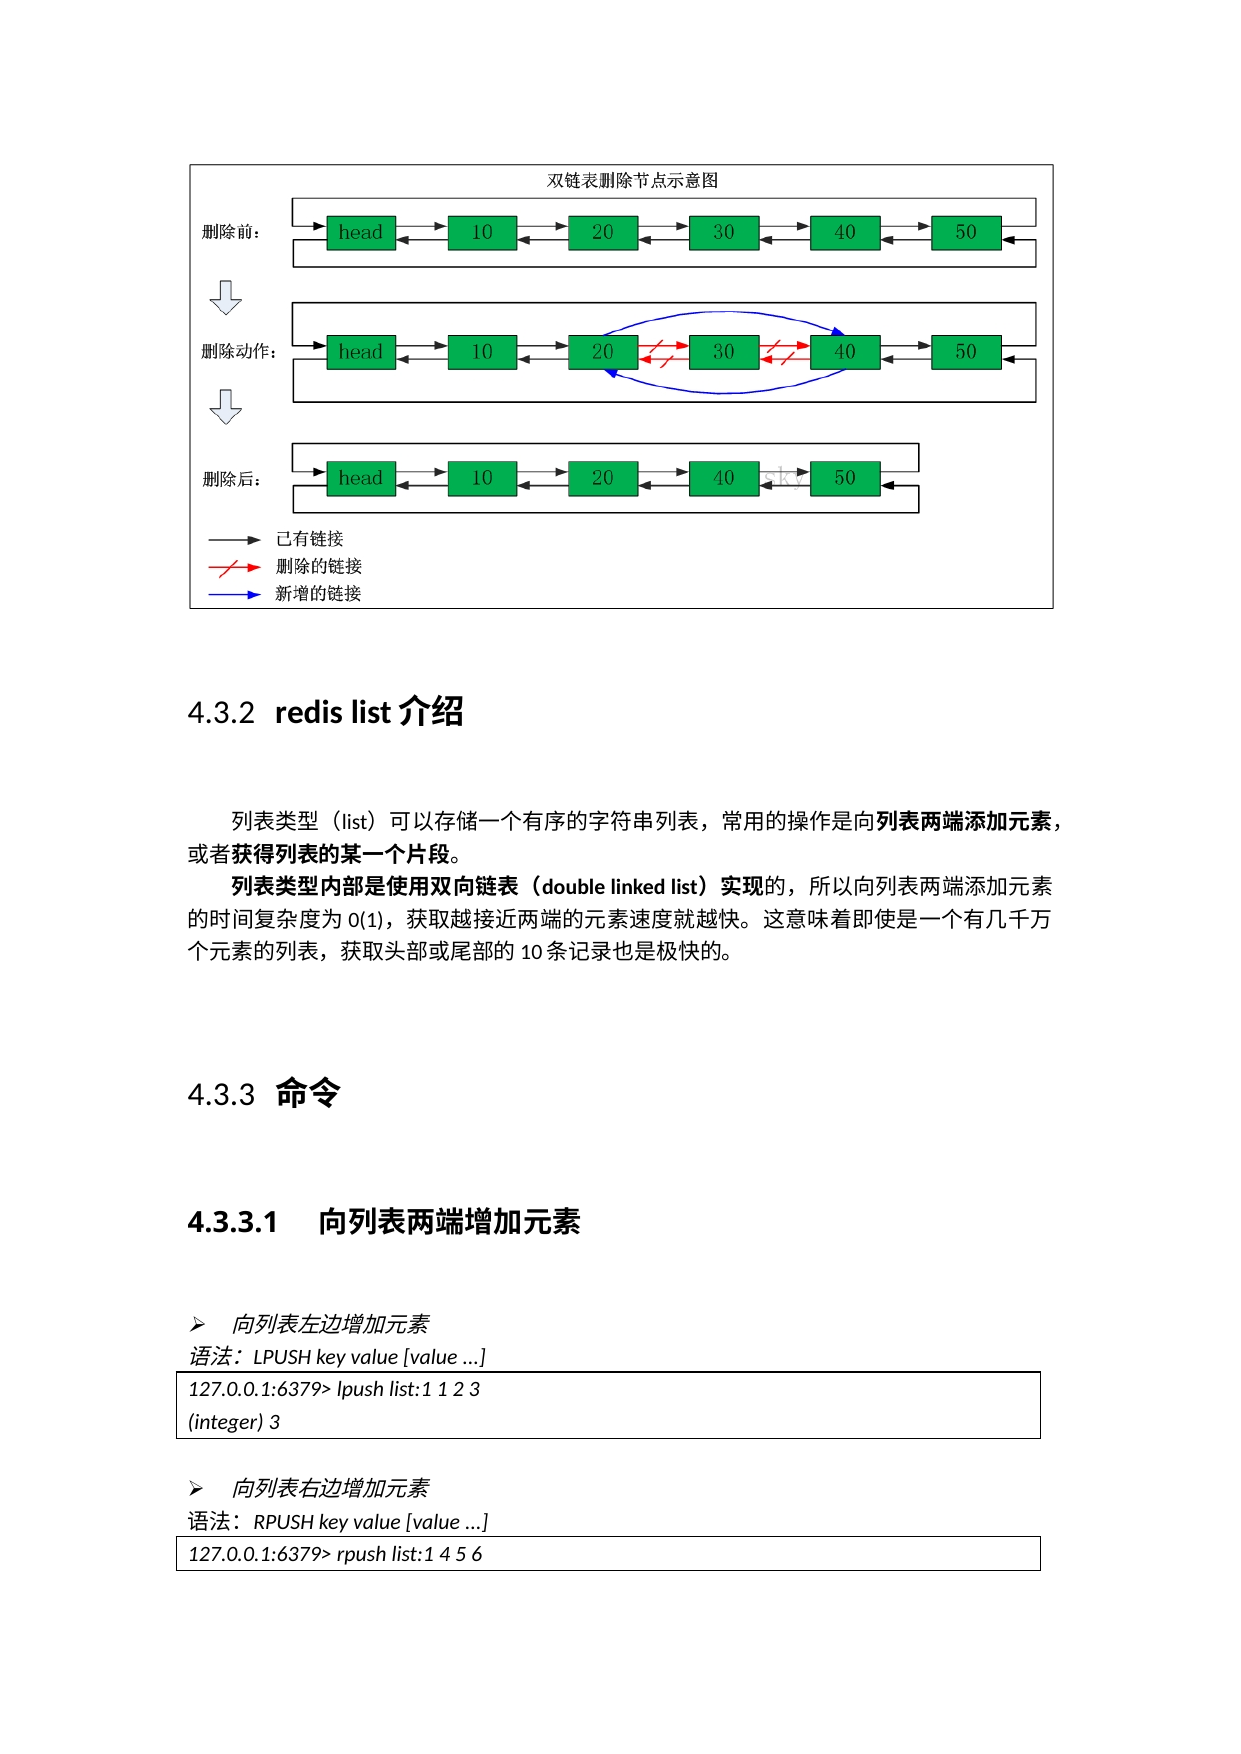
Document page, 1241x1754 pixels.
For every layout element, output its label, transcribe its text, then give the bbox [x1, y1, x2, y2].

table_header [177, 1537, 1040, 1569]
text 列表类型（list）可以存储一个有序的字符串列表，常用的操作是向列表两端添加元素，或者获得列表的某一个片段。 [187, 804, 1053, 869]
table_header 127.0.0.1:6379> lpush list:1 1 2 3 (integer) 3 [177, 1373, 1040, 1437]
text 语法：RPUSH key value [value ...] [187, 1503, 1053, 1536]
list 向列表右边增加元素 [187, 1471, 1053, 1503]
text 列表类型内部是使用双向链表（double linked list）实现的，所以向列表两端添加元素的时间复杂度为0(1)，获取越接近两端的元素速度就越快。这意味着即使是一个有几千万个元素的列表，获取头部或尾部的10条记录也是极快的。 [187, 869, 1053, 966]
subtitle 命令 [187, 1058, 1053, 1123]
subtitle 向列表两端增加元素 [187, 1188, 1053, 1253]
list 向列表左边增加元素 [187, 1306, 1053, 1339]
subtitle redis list介绍 [187, 677, 1053, 742]
text 语法：LPUSH key value [value ...] [187, 1339, 1053, 1371]
picture [187, 162, 1058, 612]
